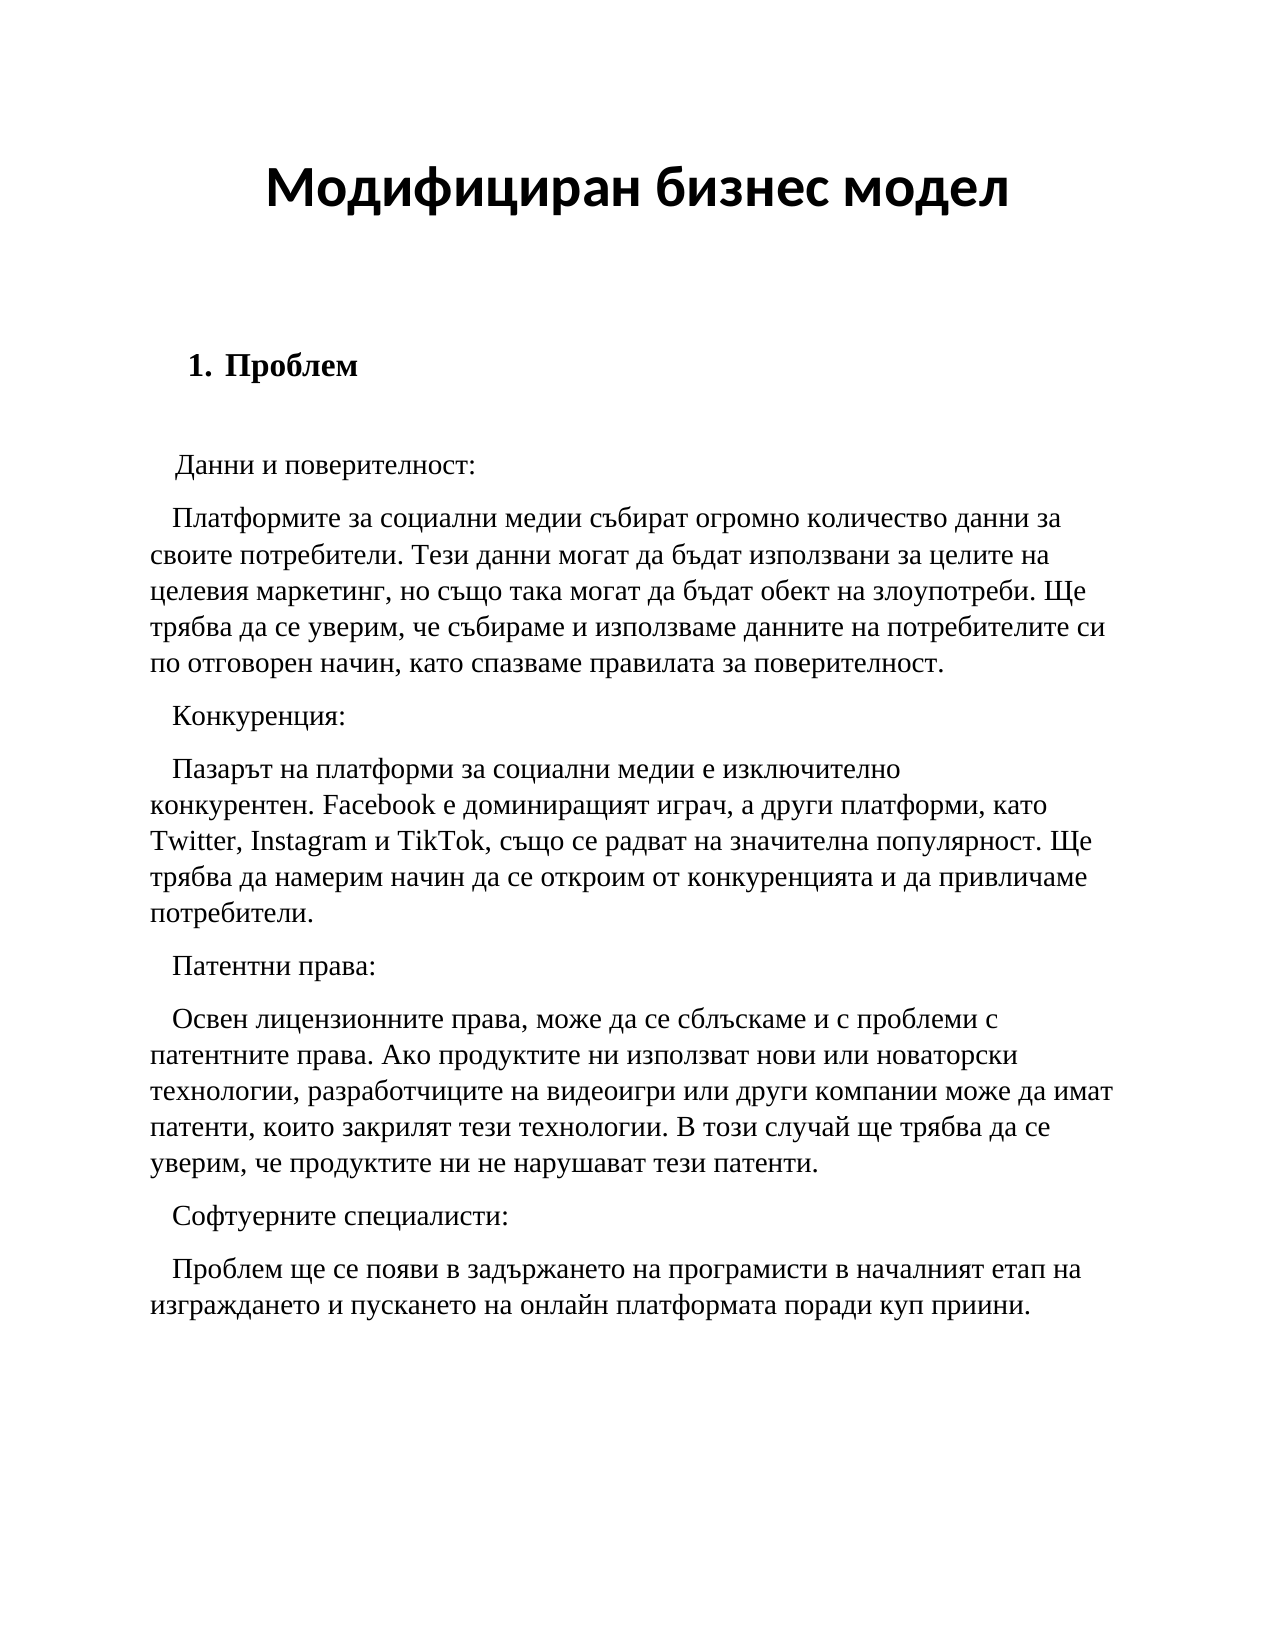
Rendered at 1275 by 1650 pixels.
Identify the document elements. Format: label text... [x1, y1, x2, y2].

text Освен лицензионните права, може да се сблъскаме и с проблеми с патентните права. Ако продуктите ни използват нови или новаторски технологии, разработчиците на видеоигри или други компании може да имат патенти, които закрилят тези технологии. В този случай ще трябва да се уверим, че продуктите ни не нарушават тези патенти. [150, 1001, 1125, 1179]
text Платформите за социални медии събират огромно количество данни за своите потребители. Тези данни могат да бъдат използвани за целите на целевия маркетинг, но също така могат да бъдат обект на злоупотреби. Ще трябва да се уверим, че събираме и използваме данните на потребителите си по отговорен начин, като спазваме правилата за поверителност. [150, 501, 1125, 679]
text Модифициран бизнес модел [150, 150, 1125, 221]
list Проблем [187, 345, 1125, 384]
text Патентни права: [150, 948, 1125, 982]
text Софтуерните специалисти: [150, 1198, 1125, 1232]
text Конкуренция: [150, 698, 1125, 732]
text Данни и поверителност: [150, 447, 1125, 481]
text Пазарът на платформи за социални медии е изключително конкурентен. Facebook е доминиращият играч, а други платформи, като Twitter, Instagram и TikTok, също се радват на значителна популярност. Ще трябва да намерим начин да се откроим от конкуренцията и да привличаме потребители. [150, 751, 1125, 929]
text Проблем ще се появи в задържането на програмисти в началният етап на изграждането и пускането на онлайн платформата поради куп приини. [150, 1251, 1125, 1321]
